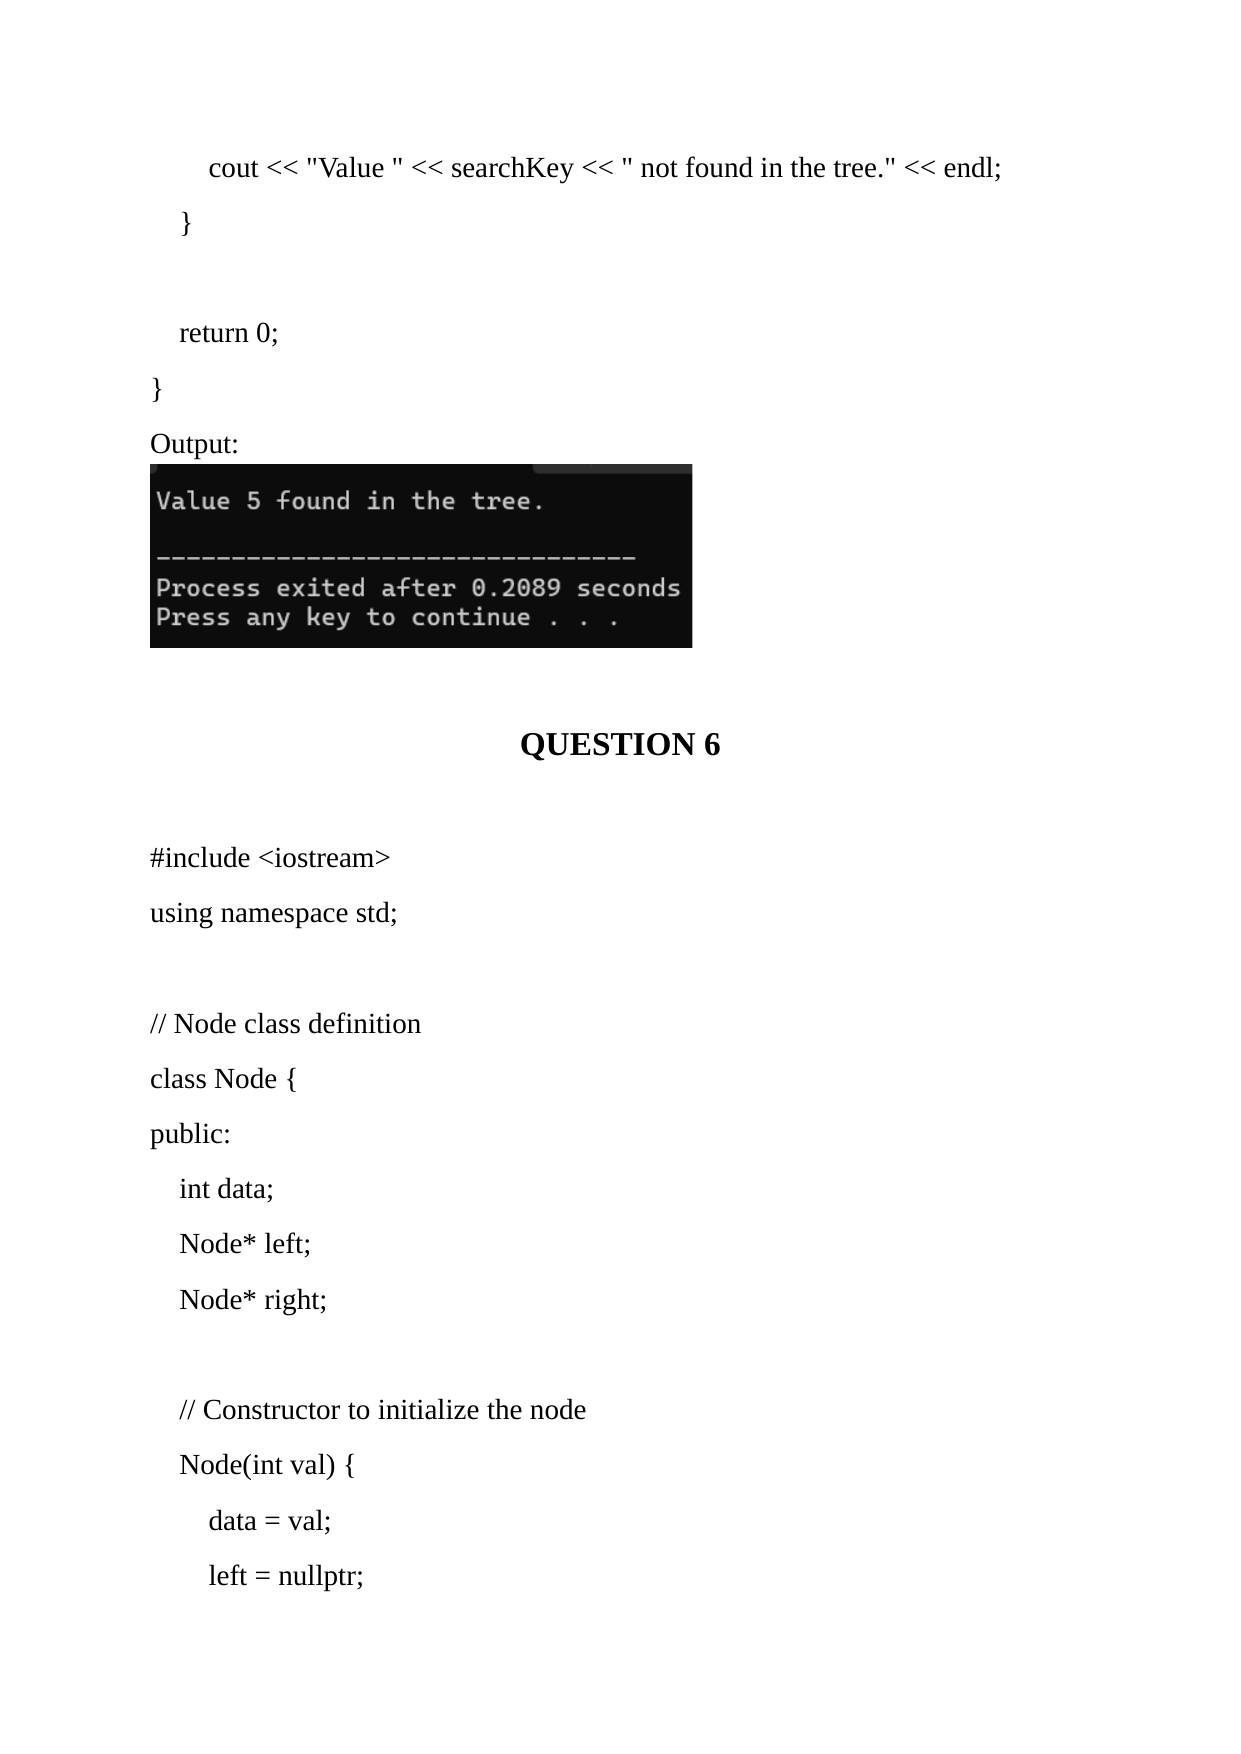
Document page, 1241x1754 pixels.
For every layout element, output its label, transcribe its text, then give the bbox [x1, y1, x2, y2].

text using namespace std; [150, 895, 1090, 929]
text QUESTION 6 [150, 724, 1090, 762]
text class Node { [150, 1061, 1090, 1094]
picture [150, 464, 693, 648]
text int data; [150, 1171, 1090, 1205]
text data = val; [150, 1503, 1090, 1536]
text // Node class definition [150, 1006, 1090, 1039]
text left = nullptr; [150, 1558, 1090, 1591]
text #include <iostream> [150, 840, 1090, 874]
text } [150, 371, 1090, 404]
text Node(int val) { [150, 1447, 1090, 1481]
text Node* right; [150, 1282, 1090, 1315]
text return 0; [150, 316, 1090, 349]
text cout << "Value " << searchKey << " not found in the tree." << endl; [150, 150, 1090, 183]
text } [150, 205, 1090, 239]
text Node* left; [150, 1227, 1090, 1260]
text // Constructor to initialize the node [150, 1392, 1090, 1426]
text public: [150, 1116, 1090, 1150]
